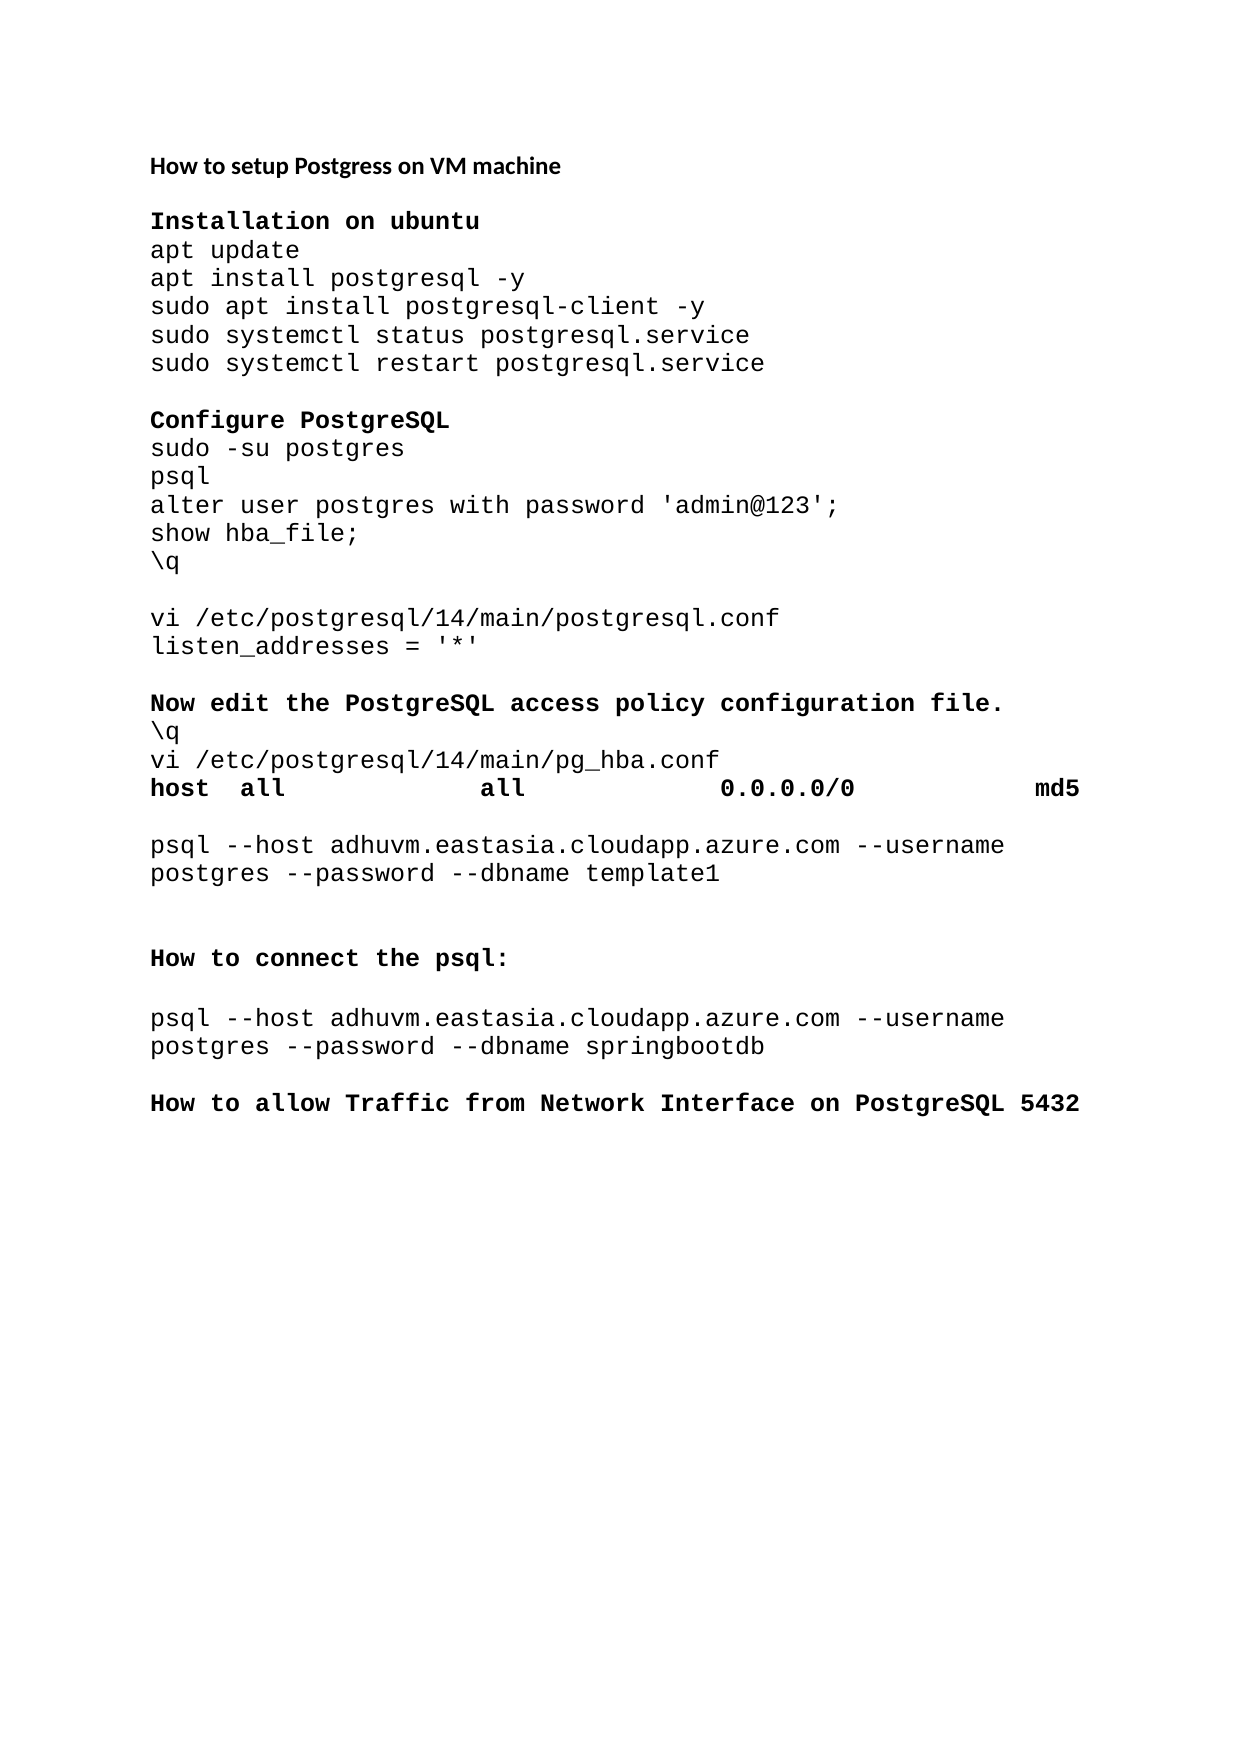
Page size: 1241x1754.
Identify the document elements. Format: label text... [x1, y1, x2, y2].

text sudo -su postgres [150, 436, 1090, 464]
text Now edit the PostgreSQL access policy configuration file. [150, 691, 1090, 719]
text host all all 0.0.0.0/0 md5 [150, 776, 1090, 804]
text psql [150, 464, 1090, 492]
text sudo systemctl status postgresql.service [150, 322, 1090, 351]
text alter user postgres with password 'admin@123'; [150, 492, 1090, 521]
text \q [150, 549, 1090, 577]
text show hba_file; [150, 521, 1090, 549]
text How to connect the psql: [150, 946, 1090, 974]
text How to setup Postgress on VM machine [150, 150, 1090, 181]
text \q [150, 719, 1090, 747]
text psql --host adhuvm.eastasia.cloudapp.azure.com --username postgres --password --dbname springbootdb [150, 1005, 1090, 1062]
text vi /etc/postgresql/14/main/postgresql.conf [150, 606, 1090, 634]
text psql --host adhuvm.eastasia.cloudapp.azure.com --username postgres --password --dbname template1 [150, 832, 1090, 889]
text sudo apt install postgresql-client -y [150, 294, 1090, 322]
text apt update [150, 237, 1090, 266]
text vi /etc/postgresql/14/main/pg_hba.conf [150, 747, 1090, 776]
text Installation on ubuntu [150, 209, 1090, 237]
text listen_addresses = '*' [150, 634, 1090, 662]
text Configure PostgreSQL [150, 407, 1090, 436]
text How to allow Traffic from Network Interface on PostgreSQL 5432 [150, 1090, 1090, 1118]
text apt install postgresql -y [150, 266, 1090, 294]
text sudo systemctl restart postgresql.service [150, 351, 1090, 379]
